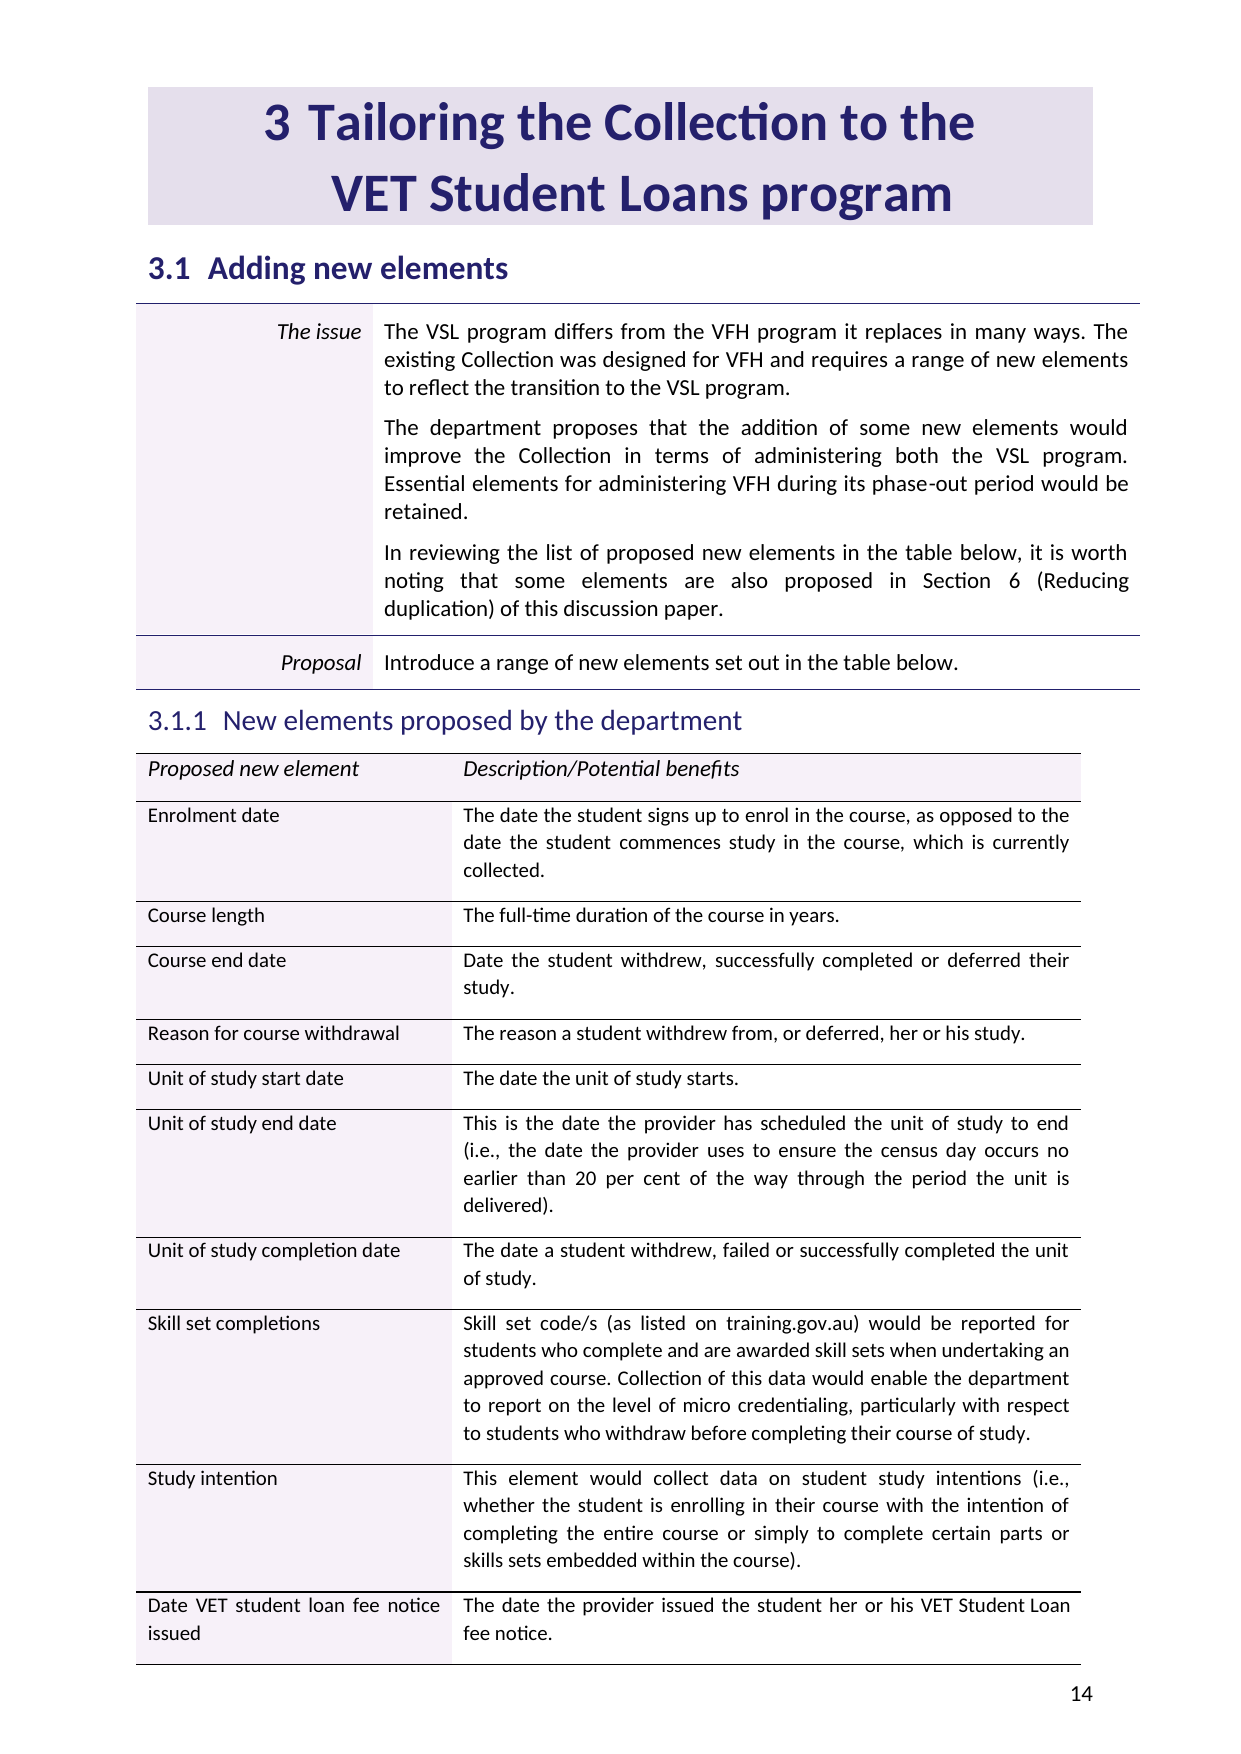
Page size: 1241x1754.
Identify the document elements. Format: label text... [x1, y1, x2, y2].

table_cell Reason for course withdrawal [136, 1020, 452, 1064]
subtitle New elements proposed by the department [148, 702, 1093, 738]
table_cell The date a student withdrew, failed or successfully completed the unit of study. [452, 1238, 1081, 1309]
table_cell Enrolment date [136, 802, 452, 901]
table_header Description/Potential benefits [452, 754, 1081, 801]
table_header Proposed new element [136, 754, 452, 801]
table_cell Date the student withdrew, successfully completed or deferred their study. [452, 947, 1081, 1019]
table_cell Course end date [136, 947, 452, 1019]
table_cell This element would collect data on student study intentions (i.e., whether the student is enrolling in their course with the intention of completing the entire course or simply to complete certain parts or skills sets embedded within the course). [452, 1465, 1081, 1591]
table_cell Skill set completions [136, 1310, 452, 1464]
table_cell Study intention [136, 1465, 452, 1591]
table_cell The full-time duration of the course in years. [452, 902, 1081, 946]
table_cell Proposal [136, 636, 373, 689]
table_cell Unit of study end date [136, 1110, 452, 1237]
table_cell Unit of study completion date [136, 1238, 452, 1309]
subtitle Tailoring the Collection to the VET Student Loans program [148, 87, 1093, 225]
table_cell The date the provider issued the student her or his VET Student Loan fee notice. [452, 1593, 1081, 1664]
table_header The issue [136, 304, 373, 634]
table_cell Introduce a range of new elements set out in the table below. [373, 636, 1140, 689]
table_cell The date the unit of study starts. [452, 1065, 1081, 1109]
subtitle Adding new elements [148, 247, 1093, 288]
table_cell The date the student signs up to enrol in the course, as opposed to the date the student commences study in the course, which is currently collected. [452, 802, 1081, 901]
table_cell Skill set code/s (as listed on training.gov.au) would be reported for students who complete and are awarded skill sets when undertaking an approved course. Collection of this data would enable the department to report on the level of micro credentialing, particularly with respect to students who withdraw before completing their course of study. [452, 1310, 1081, 1464]
table_cell This is the date the provider has scheduled the unit of study to end (i.e., the date the provider uses to ensure the census day occurs no earlier than 20 per cent of the way through the period the unit is delivered). [452, 1110, 1081, 1237]
table_cell The reason a student withdrew from, or deferred, her or his study. [452, 1020, 1081, 1064]
table_cell Date VET student loan fee notice issued [136, 1593, 452, 1664]
table_header The VSL program differs from the VFH program it replaces in many ways. The existing Collection was designed for VFH and requires a range of new elements to reflect the transition to the VSL program. The department proposes that the addition of some new elements would improve the Collection in terms of administering both the VSL program. Essential elements for administering VFH during its phase-out period would be retained. In reviewing the list of proposed new elements in the table below, it is worth noting that some elements are also proposed in Section 6 (Reducing duplication) of this discussion paper. [373, 304, 1140, 634]
table_cell Unit of study start date [136, 1065, 452, 1109]
table_cell Course length [136, 902, 452, 946]
